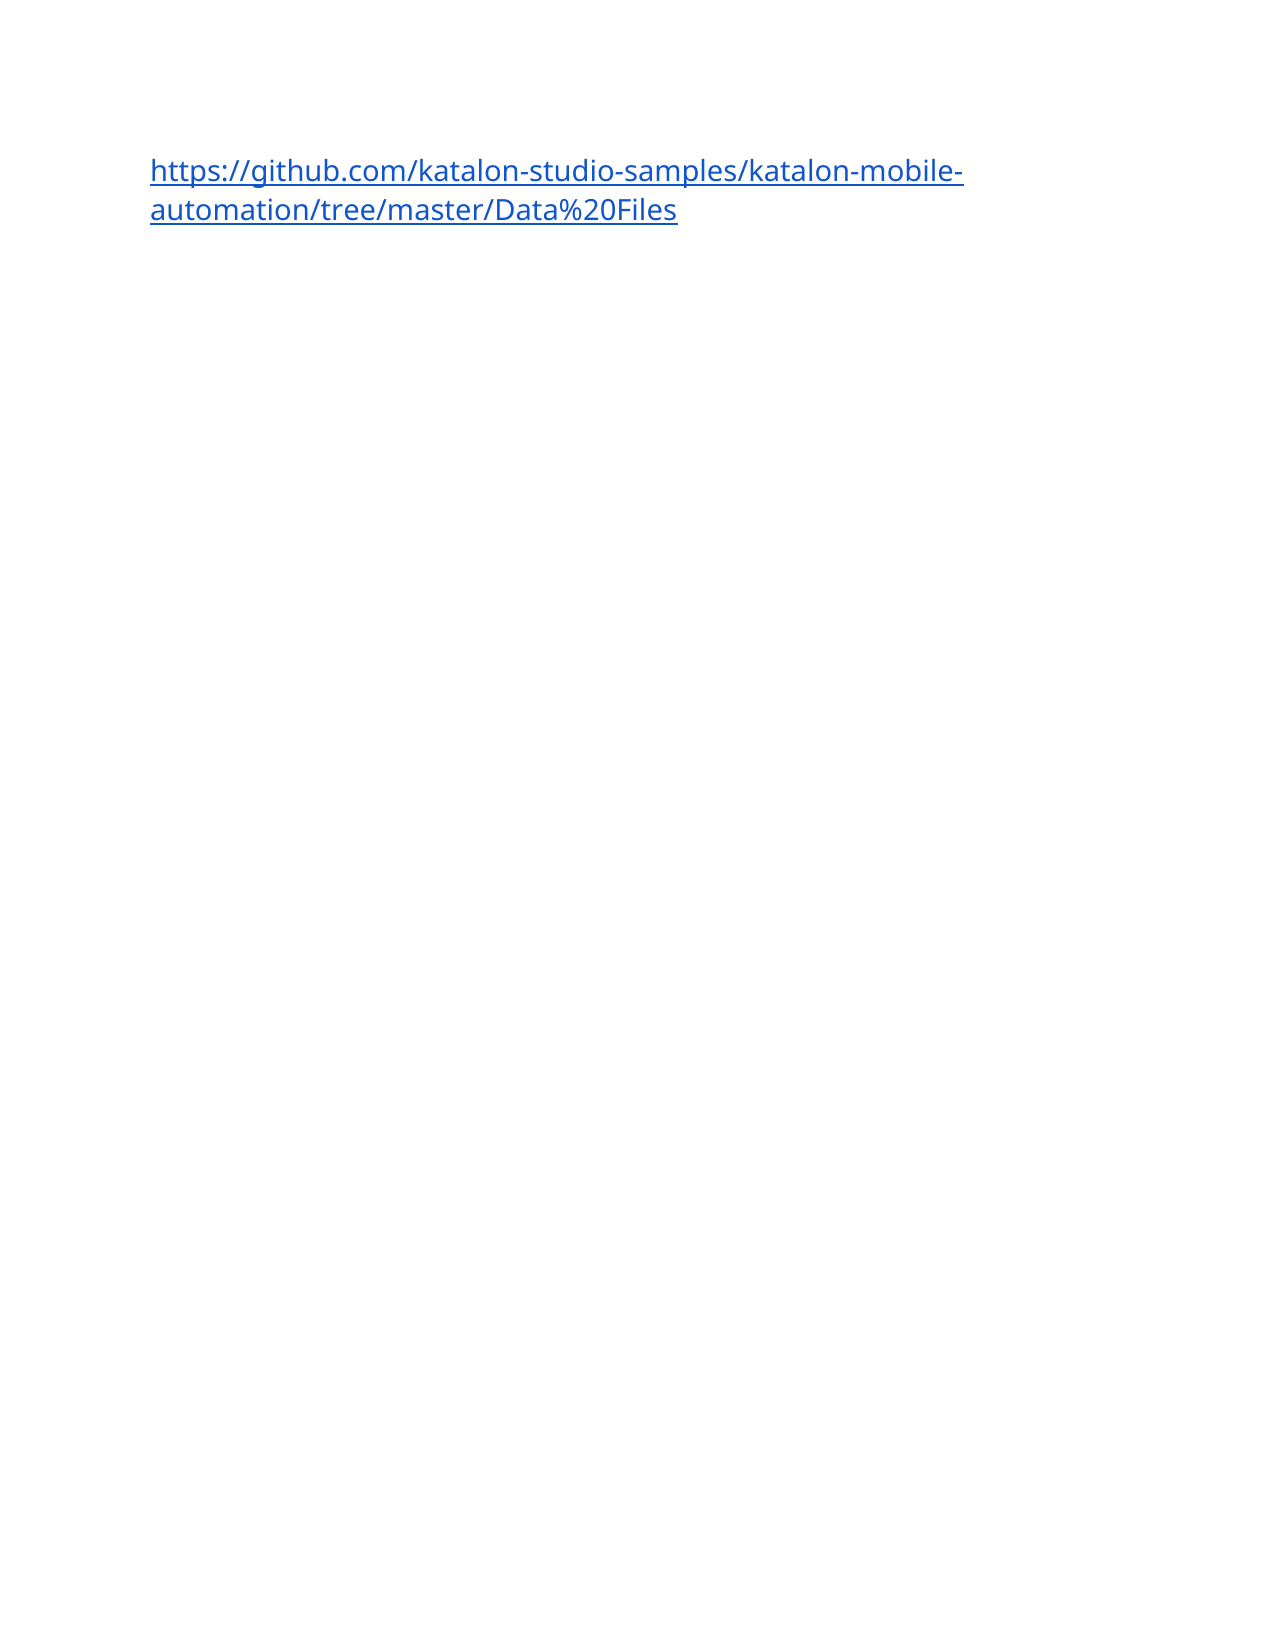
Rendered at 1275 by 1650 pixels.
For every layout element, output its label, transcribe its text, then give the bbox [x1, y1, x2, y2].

text https://github.com/katalon-studio-samples/katalon-mobile-automation/tree/master/Data%20Files [150, 150, 1125, 229]
